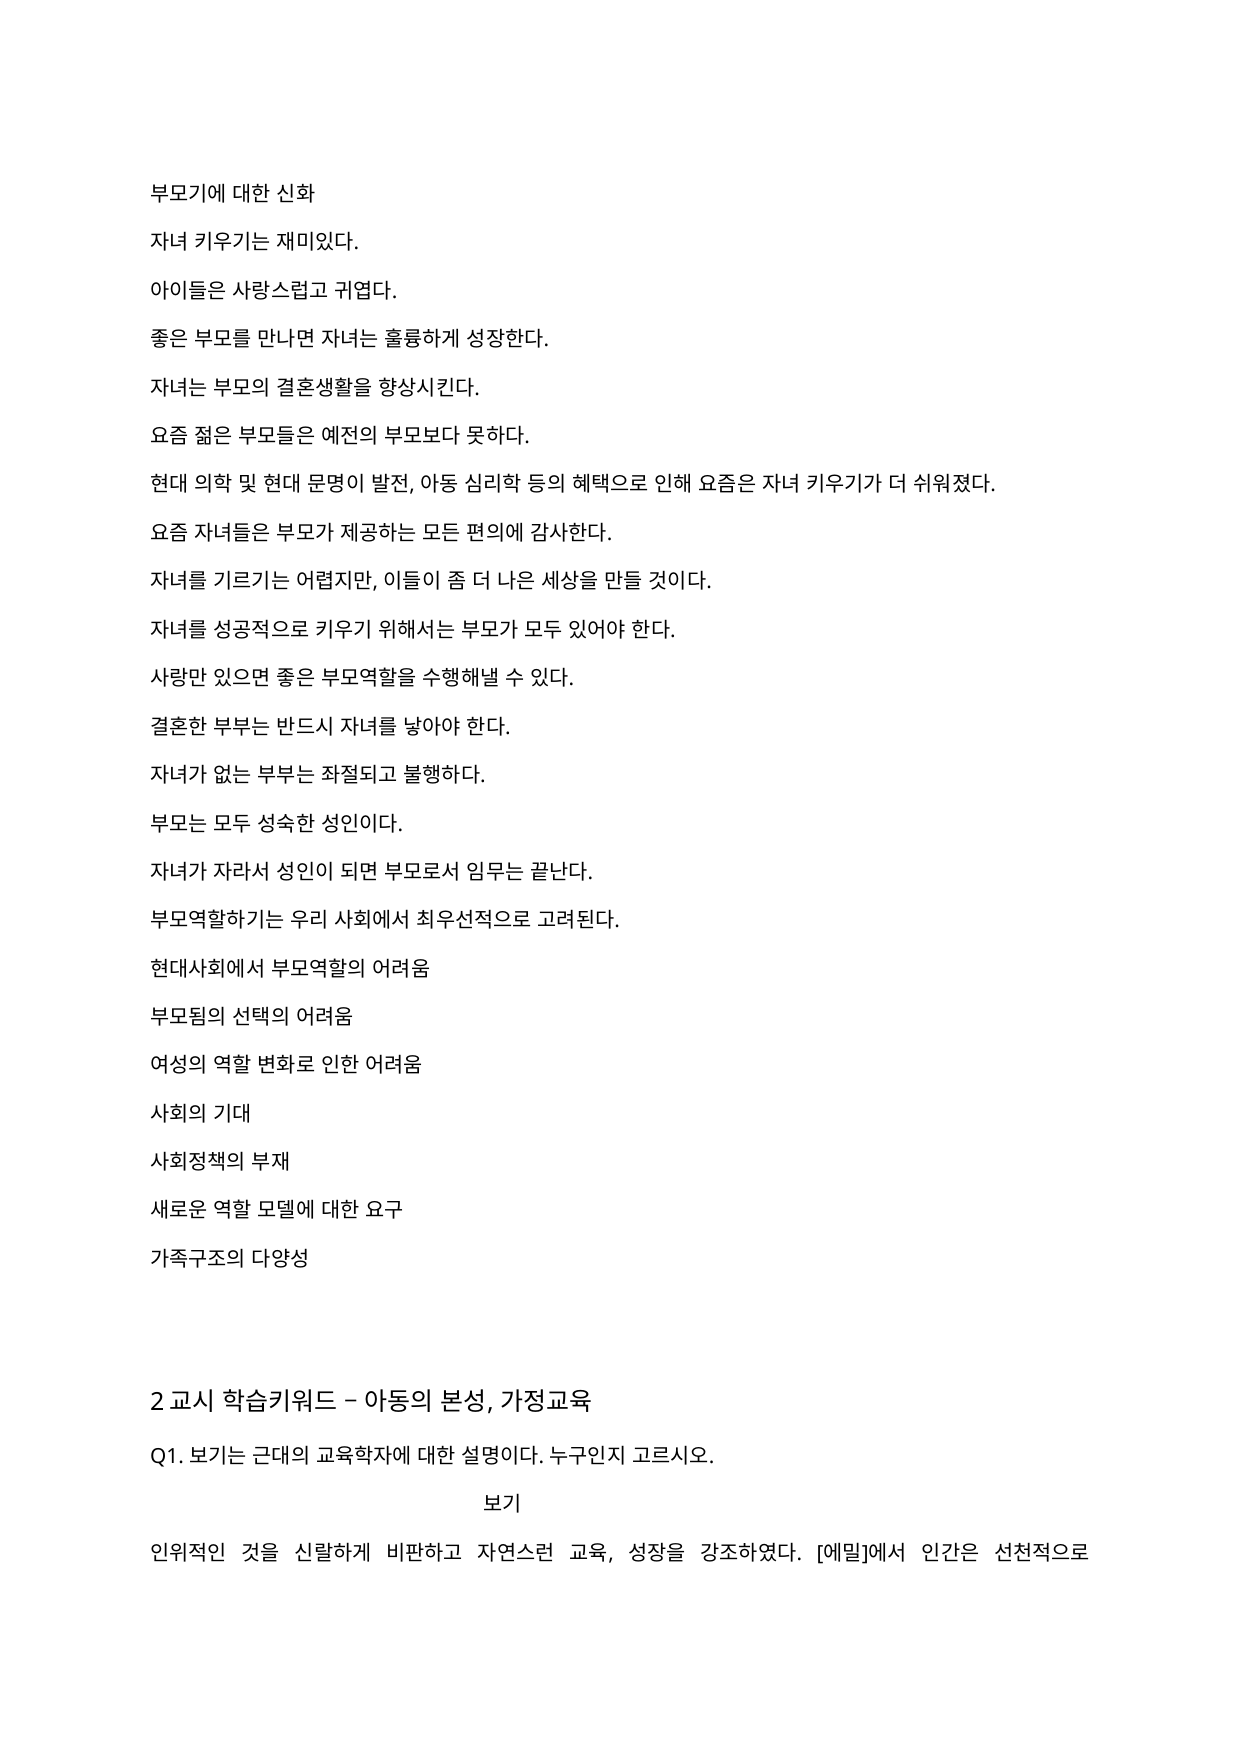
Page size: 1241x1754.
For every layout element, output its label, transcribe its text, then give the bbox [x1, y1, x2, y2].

text 자녀는 부모의 결혼생활을 향상시킨다. [150, 371, 1090, 401]
text 아이들은 사랑스럽고 귀엽다. [150, 274, 1090, 304]
text 결혼한 부부는 반드시 자녀를 낳아야 한다. [150, 710, 1090, 740]
text Q1. 보기는 근대의 교육학자에 대한 설명이다. 누구인지 고르시오. [150, 1439, 1090, 1469]
text 보기 [150, 1488, 1090, 1518]
text 부모기에 대한 신화 [150, 177, 1090, 207]
text 자녀를 기르기는 어렵지만, 이들이 좀 더 나은 세상을 만들 것이다. [150, 564, 1090, 595]
text 여성의 역할 변화로 인한 어려움 [150, 1049, 1090, 1079]
text 요즘 젊은 부모들은 예전의 부모보다 못하다. [150, 419, 1090, 449]
text 사회의 기대 [150, 1097, 1090, 1127]
text 현대사회에서 부모역할의 어려움 [150, 952, 1090, 982]
text 요즘 자녀들은 부모가 제공하는 모든 편의에 감사한다. [150, 516, 1090, 546]
text 새로운 역할 모델에 대한 요구 [150, 1194, 1090, 1224]
text 사회정책의 부재 [150, 1145, 1090, 1176]
text 부모역할하기는 우리 사회에서 최우선적으로 고려된다. [150, 904, 1090, 934]
text 자녀가 자라서 성인이 되면 부모로서 임무는 끝난다. [150, 855, 1090, 886]
text 좋은 부모를 만나면 자녀는 훌륭하게 성장한다. [150, 322, 1090, 353]
text 부모는 모두 성숙한 성인이다. [150, 807, 1090, 837]
text 현대 의학 및 현대 문명이 발전, 아동 심리학 등의 혜택으로 인해 요즘은 자녀 키우기가 더 쉬워졌다. [150, 468, 1090, 498]
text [150, 1536, 1090, 1566]
text 사랑만 있으면 좋은 부모역할을 수행해낼 수 있다. [150, 661, 1090, 692]
text 부모됨의 선택의 어려움 [150, 1000, 1090, 1031]
text 자녀 키우기는 재미있다. [150, 226, 1090, 256]
text 자녀를 성공적으로 키우기 위해서는 부모가 모두 있어야 한다. [150, 613, 1090, 643]
text 자녀가 없는 부부는 좌절되고 불행하다. [150, 758, 1090, 789]
text 가족구조의 다양성 [150, 1242, 1090, 1272]
text 2교시 학습키워드 – 아동의 본성, 가정교육 [150, 1381, 1090, 1417]
